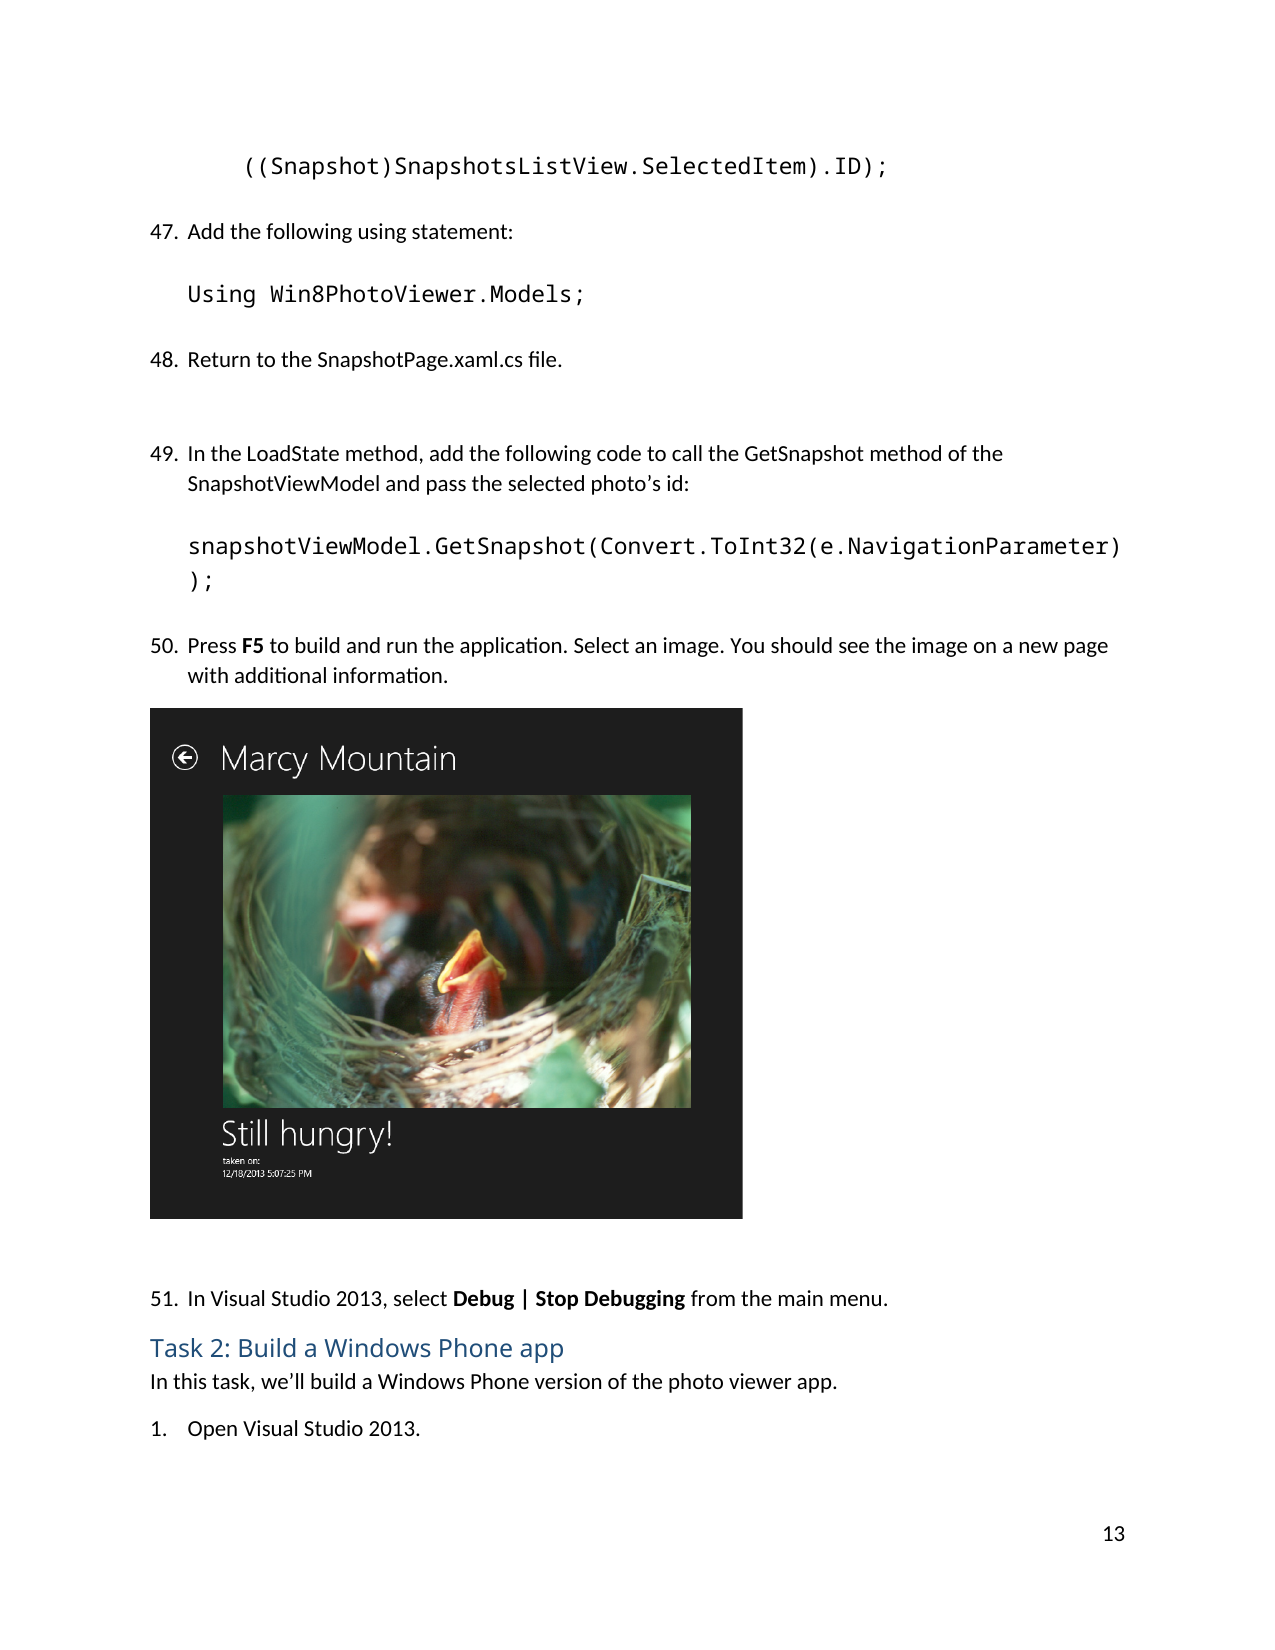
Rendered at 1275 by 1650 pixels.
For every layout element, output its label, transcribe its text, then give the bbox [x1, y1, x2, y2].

list snapshotViewModel.GetSnapshot(Convert.ToInt32(e.NavigationParameter)); [187, 530, 1125, 595]
list In Visual Studio 2013, select Debug | Stop Debugging from the main menu. [150, 1284, 1125, 1312]
text In this task, we’ll build a Windows Phone version of the photo viewer app. [150, 1367, 1125, 1396]
list Open Visual Studio 2013. [150, 1414, 1125, 1442]
list Press F5 to build and run the application. Select an image. You should see the image on a new page with additional information. [150, 631, 1125, 689]
list Add the following using statement: [150, 217, 1125, 246]
picture [150, 708, 743, 1219]
list ((Snapshot)SnapshotsListView.SelectedItem).ID); [187, 150, 1125, 181]
list Return to the SnapshotPage.xaml.cs file. [150, 345, 1125, 373]
subtitle Task 2: Build a Windows Phone app [150, 1331, 1125, 1365]
list In the LoadState method, add the following code to call the GetSnapshot method of the SnapshotViewModel and pass the selected photo’s id: [150, 439, 1125, 497]
list Using Win8PhotoViewer.Models; [187, 278, 1125, 309]
